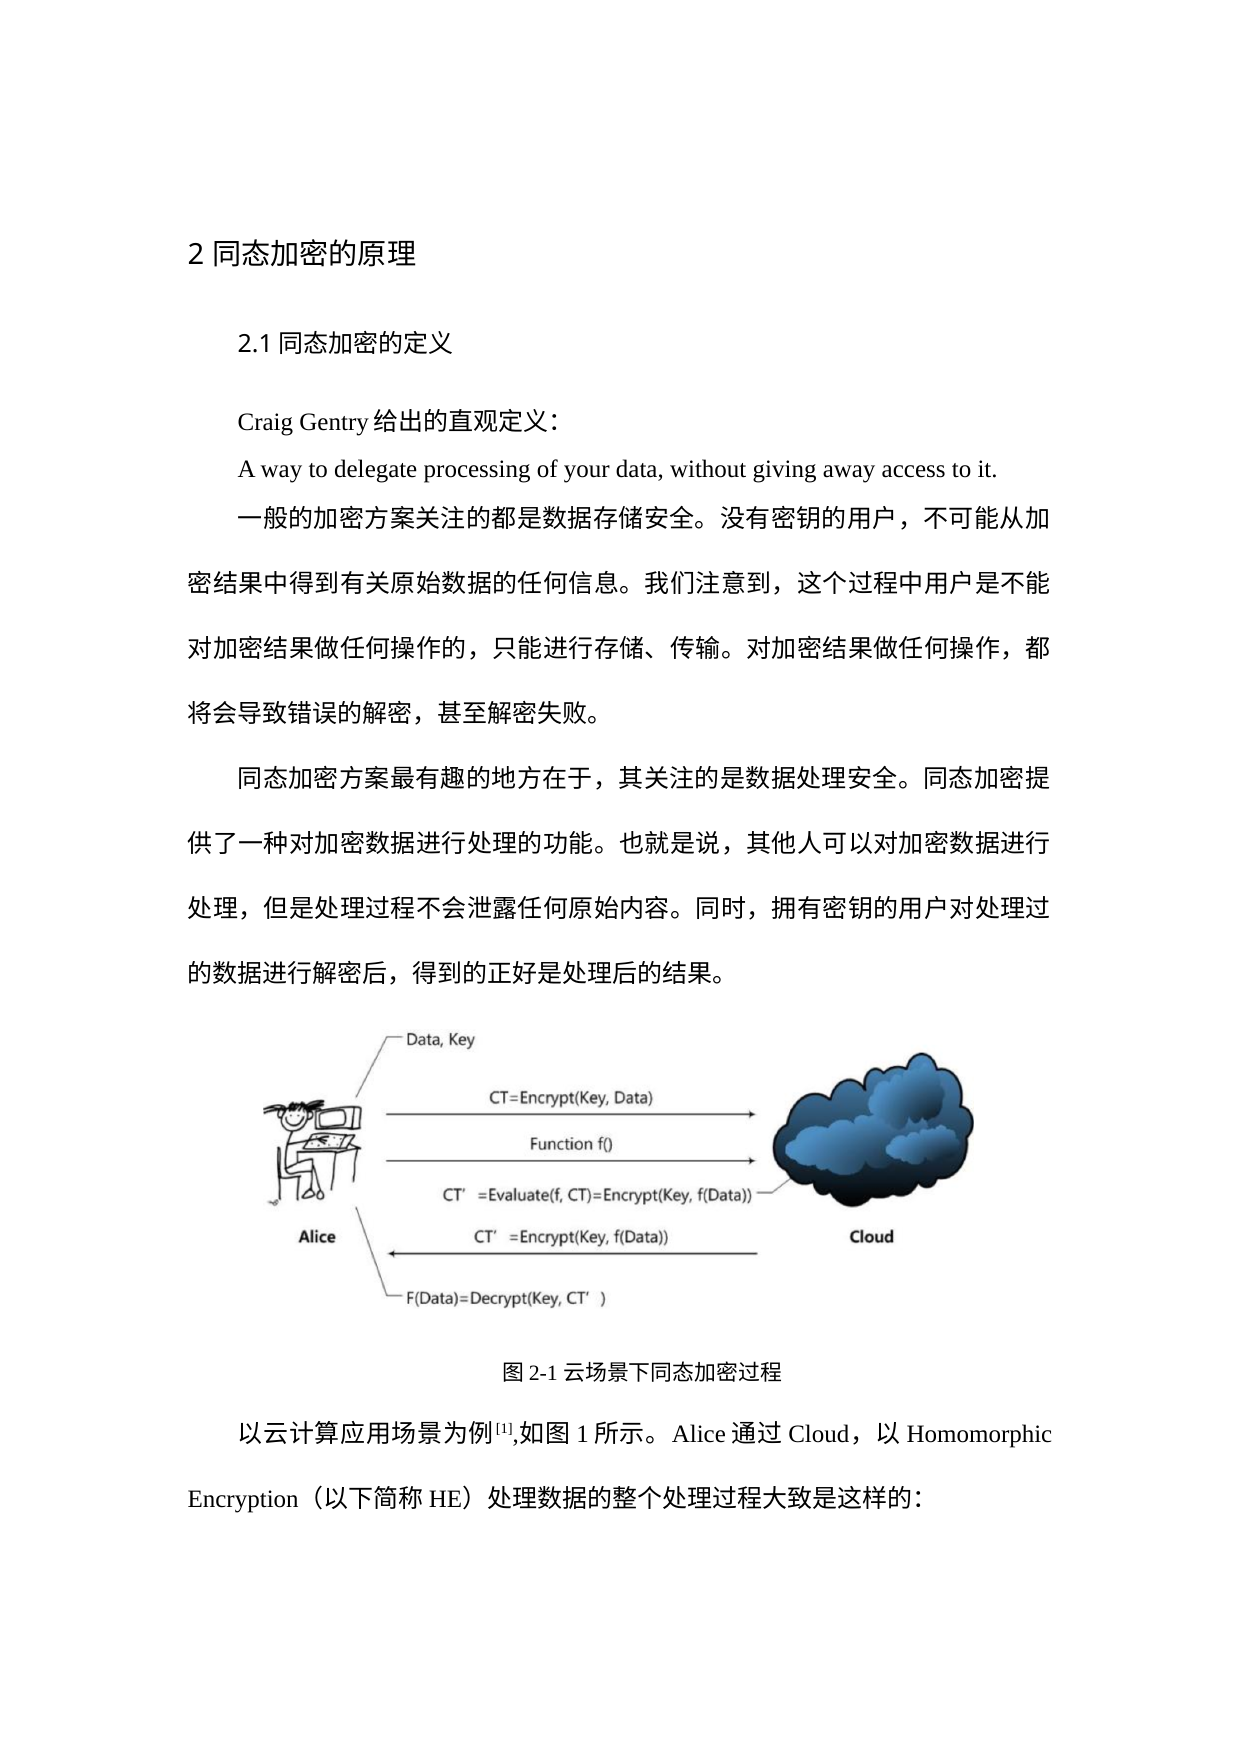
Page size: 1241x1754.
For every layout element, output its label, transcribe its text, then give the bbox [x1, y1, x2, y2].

text 2.1同态加密的定义 [187, 309, 1053, 374]
text 2 同态加密的原理 [187, 219, 1053, 284]
text 同态加密方案最有趣的地方在于，其关注的是数据处理安全。同态加密提供了一种对加密数据进行处理的功能。也就是说，其他人可以对加密数据进行处理，但是处理过程不会泄露任何原始内容。同时，拥有密钥的用户对处理过的数据进行解密后，得到的正好是处理后的结果。 [187, 744, 1053, 1004]
text Craig Gentry给出的直观定义： [187, 387, 1053, 452]
text A way to delegate processing of your data, without giving away access to it. [187, 452, 1053, 484]
text 以云计算应用场景为例[1],如图1所示。Alice通过Cloud，以Homomorphic Encryption（以下简称HE）处理数据的整个处理过程大致是这样的： [187, 1399, 1053, 1529]
picture [249, 1017, 991, 1332]
text 一般的加密方案关注的都是数据存储安全。没有密钥的用户，不可能从加密结果中得到有关原始数据的任何信息。我们注意到，这个过程中用户是不能对加密结果做任何操作的，只能进行存储、传输。对加密结果做任何操作，都将会导致错误的解密，甚至解密失败。 [187, 484, 1053, 744]
text 图2-1 云场景下同态加密过程 [187, 1354, 1053, 1387]
